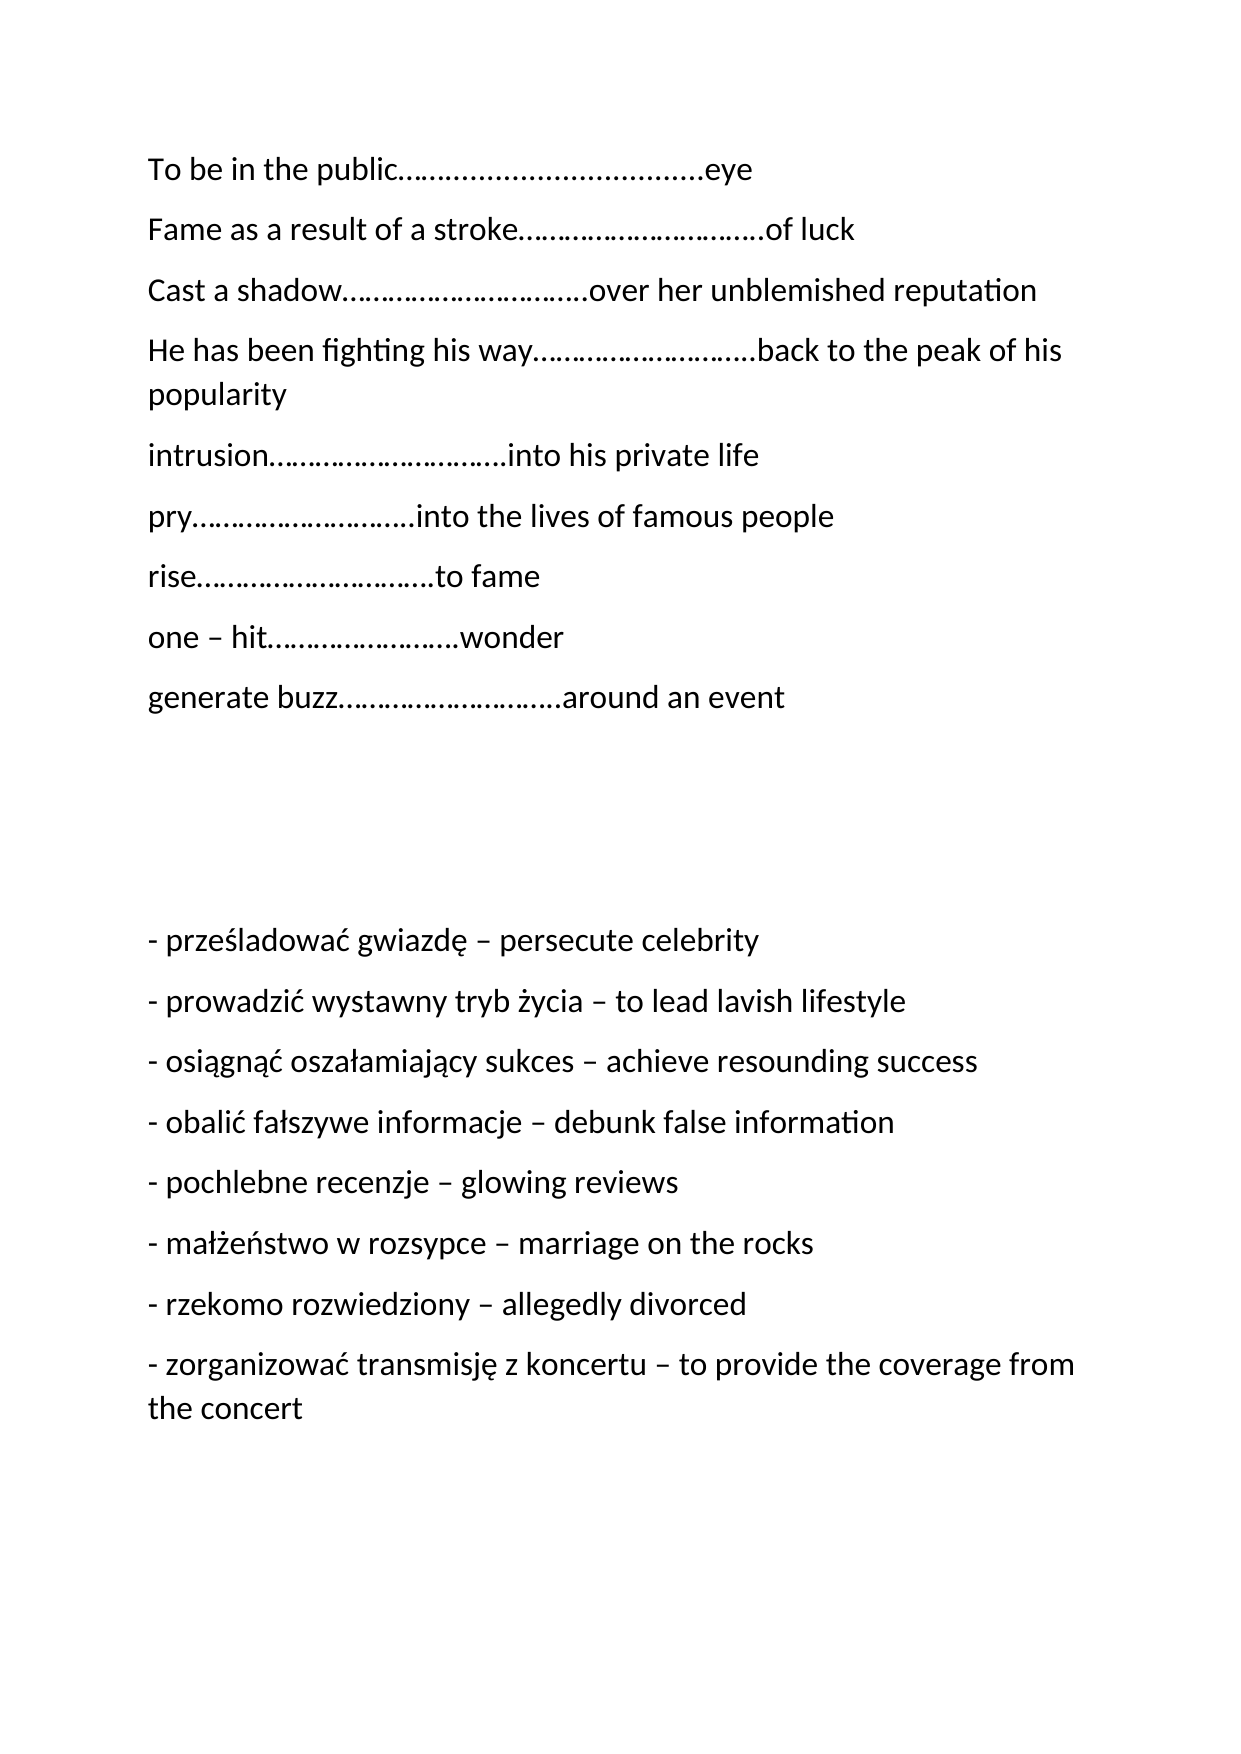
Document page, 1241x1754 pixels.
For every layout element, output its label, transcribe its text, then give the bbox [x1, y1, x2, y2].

text - pochlebne recenzje – glowing reviews [148, 1162, 1093, 1202]
text Fame as a result of a stroke…………………………..of luck [148, 208, 1093, 249]
text one – hit…………………….wonder [148, 616, 1093, 657]
text - małżeństwo w rozsypce – marriage on the rocks [148, 1222, 1093, 1263]
text intrusion………………………….into his private life [148, 434, 1093, 475]
text - rzekomo rozwiedziony – allegedly divorced [148, 1283, 1093, 1323]
text rise………………………….to fame [148, 555, 1093, 596]
text - prześladować gwiazdę – persecute celebrity [148, 919, 1093, 960]
text generate buzz………………………..around an event [148, 677, 1093, 717]
text - prowadzić wystawny tryb życia – to lead lavish lifestyle [148, 980, 1093, 1020]
text - osiągnąć oszałamiający sukces – achieve resounding success [148, 1040, 1093, 1081]
text He has been fighting his way………………………..back to the peak of his popularity [148, 329, 1093, 414]
text To be in the public……...............................eye [148, 148, 1093, 188]
text pry………………………..into the lives of famous people [148, 495, 1093, 535]
text - obalić fałszywe informacje – debunk false information [148, 1101, 1093, 1142]
text Cast a shadow…………………………..over her unblemished reputation [148, 269, 1093, 309]
text - zorganizować transmisję z koncertu – to provide the coverage from the concert [148, 1343, 1093, 1428]
